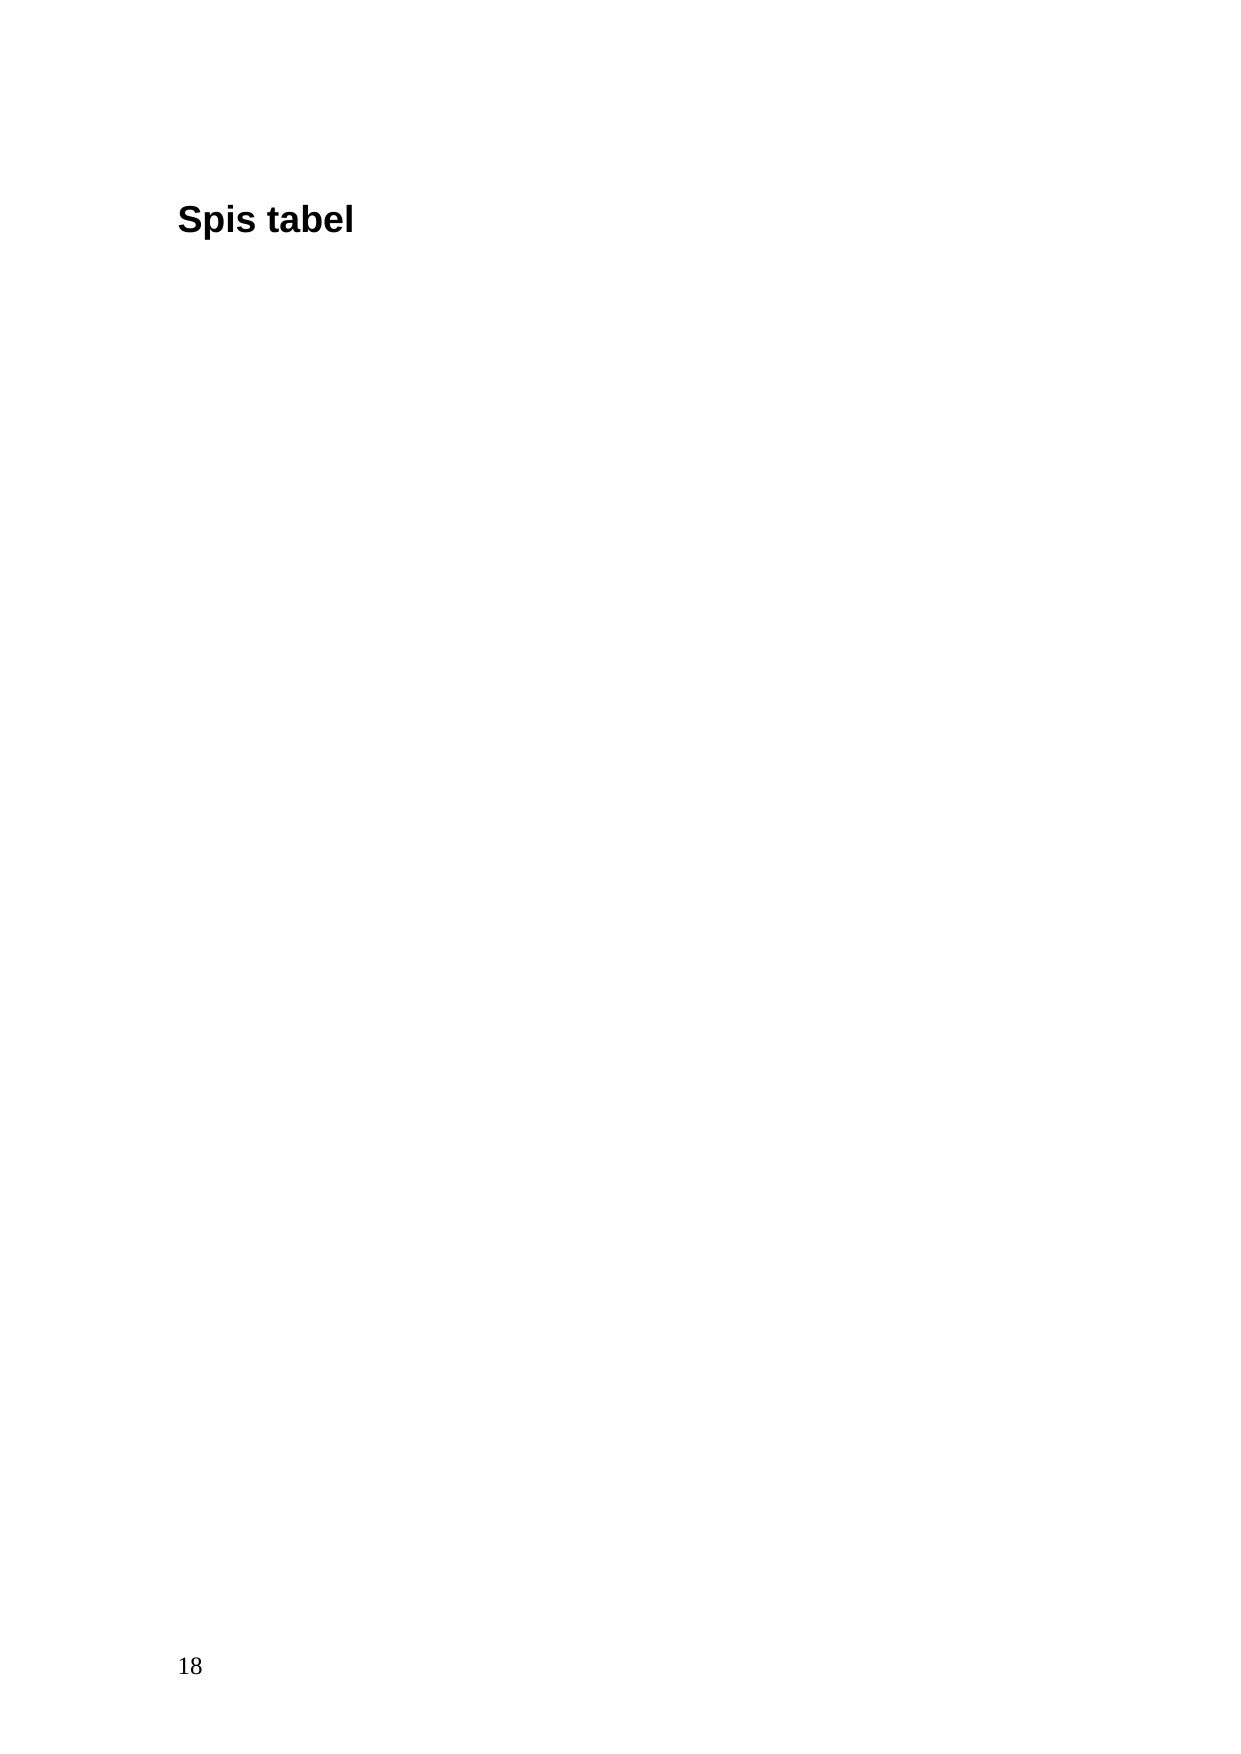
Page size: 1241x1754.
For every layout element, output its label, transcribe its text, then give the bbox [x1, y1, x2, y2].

subtitle Spis tabel [177, 198, 1122, 241]
